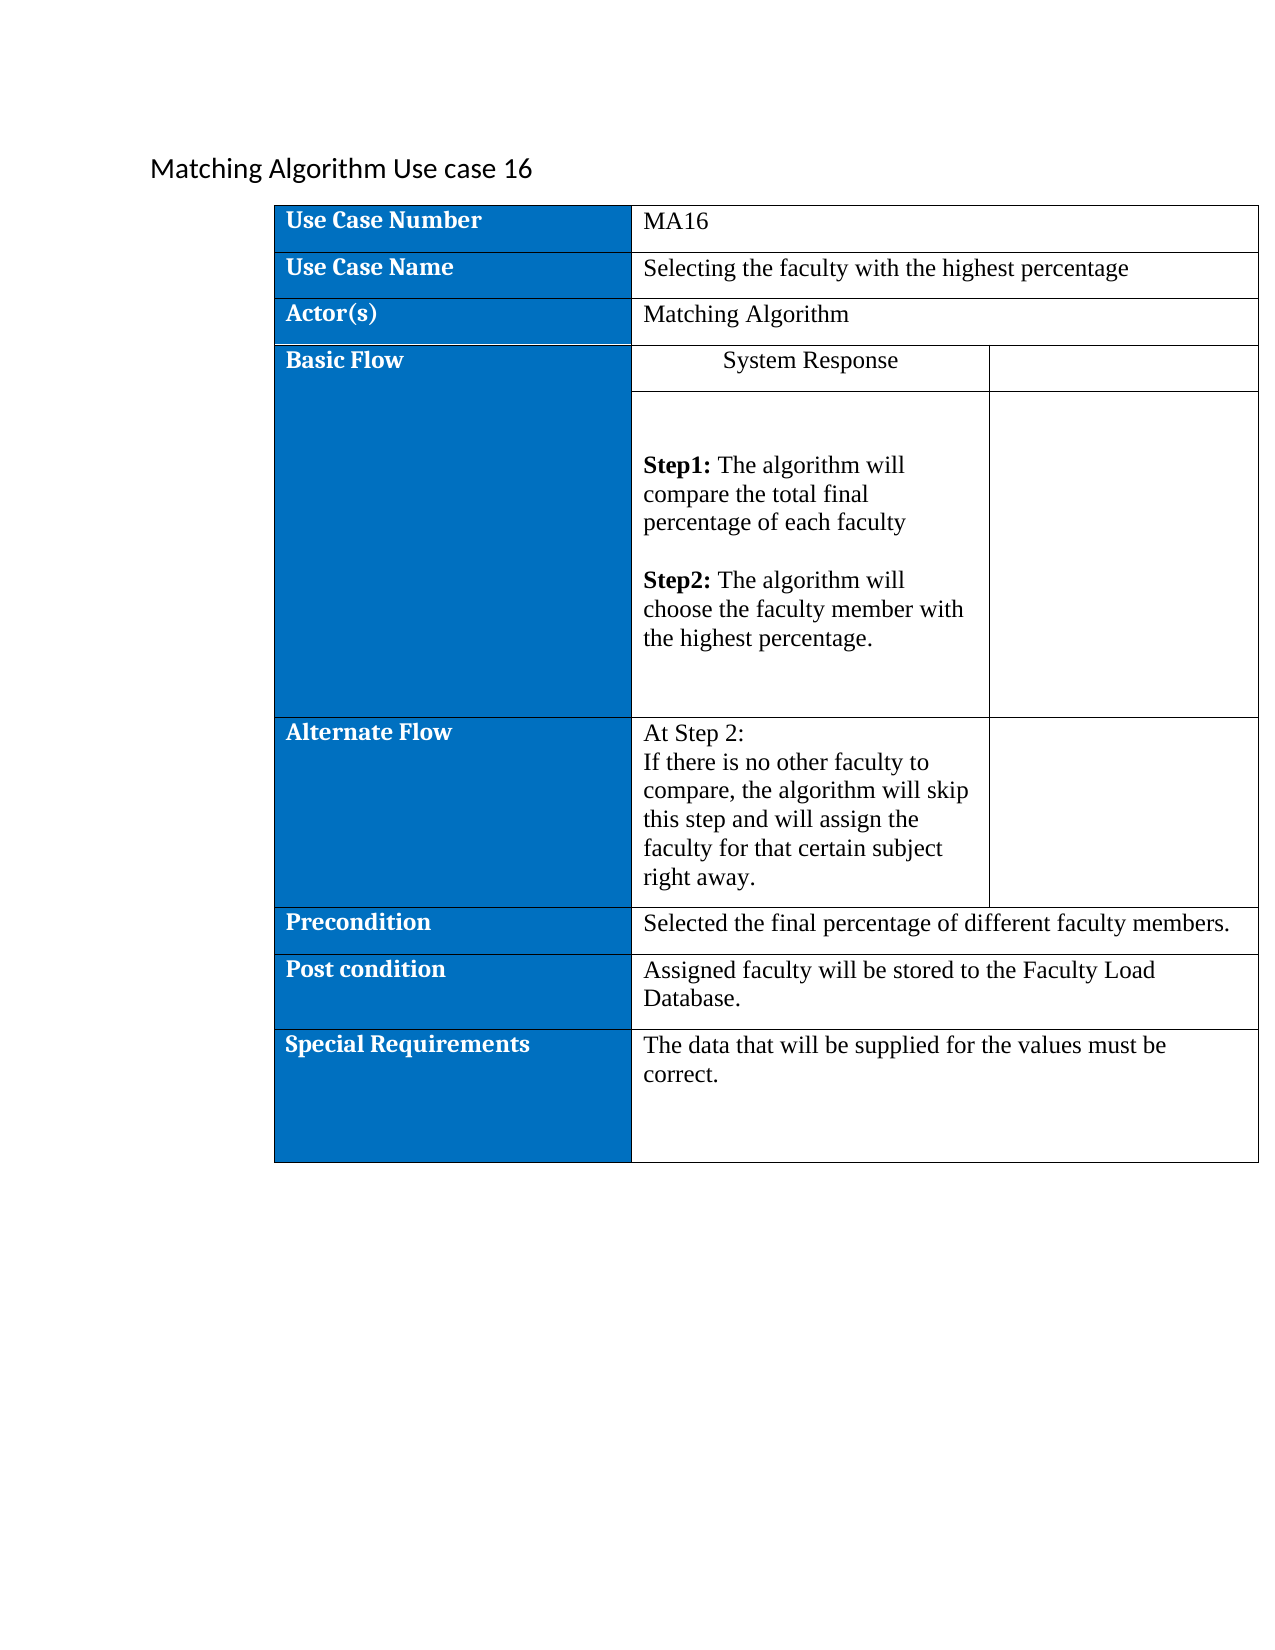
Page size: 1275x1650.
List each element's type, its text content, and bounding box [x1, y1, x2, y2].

table_cell Post condition [275, 955, 631, 1029]
table_cell Precondition [275, 908, 631, 954]
table_cell Use Case Name [275, 253, 631, 298]
table_cell Special Requirements [275, 1030, 631, 1162]
text Matching Algorithm Use case 16 [150, 150, 1125, 186]
table_cell Selecting the faculty with the highest percentage [632, 253, 1258, 298]
table_cell Basic Flow [275, 346, 631, 717]
table_cell At Step 2: If there is no other faculty to compare, the algorithm will skip this step and will assign the faculty for that certain subject right away. [632, 718, 989, 907]
table_cell Selected the final percentage of different faculty members. [632, 908, 1258, 954]
table_header Use Case Number [275, 206, 631, 252]
table_cell The data that will be supplied for the values must be correct. [632, 1030, 1258, 1162]
table_cell [990, 718, 1258, 907]
table_cell Matching Algorithm [632, 299, 1258, 344]
table_cell Actor(s) [275, 299, 631, 344]
table_cell Alternate Flow [275, 718, 631, 907]
table_header MA16 [632, 206, 1258, 252]
table_cell [990, 346, 1258, 391]
table_cell System Response [632, 346, 989, 391]
table_cell Step1: The algorithm will compare the total final percentage of each faculty Step2: The algorithm will choose the faculty member with the highest percentage. [632, 392, 989, 717]
table_cell [990, 392, 1258, 717]
table_cell Assigned faculty will be stored to the Faculty Load Database. [632, 955, 1258, 1029]
